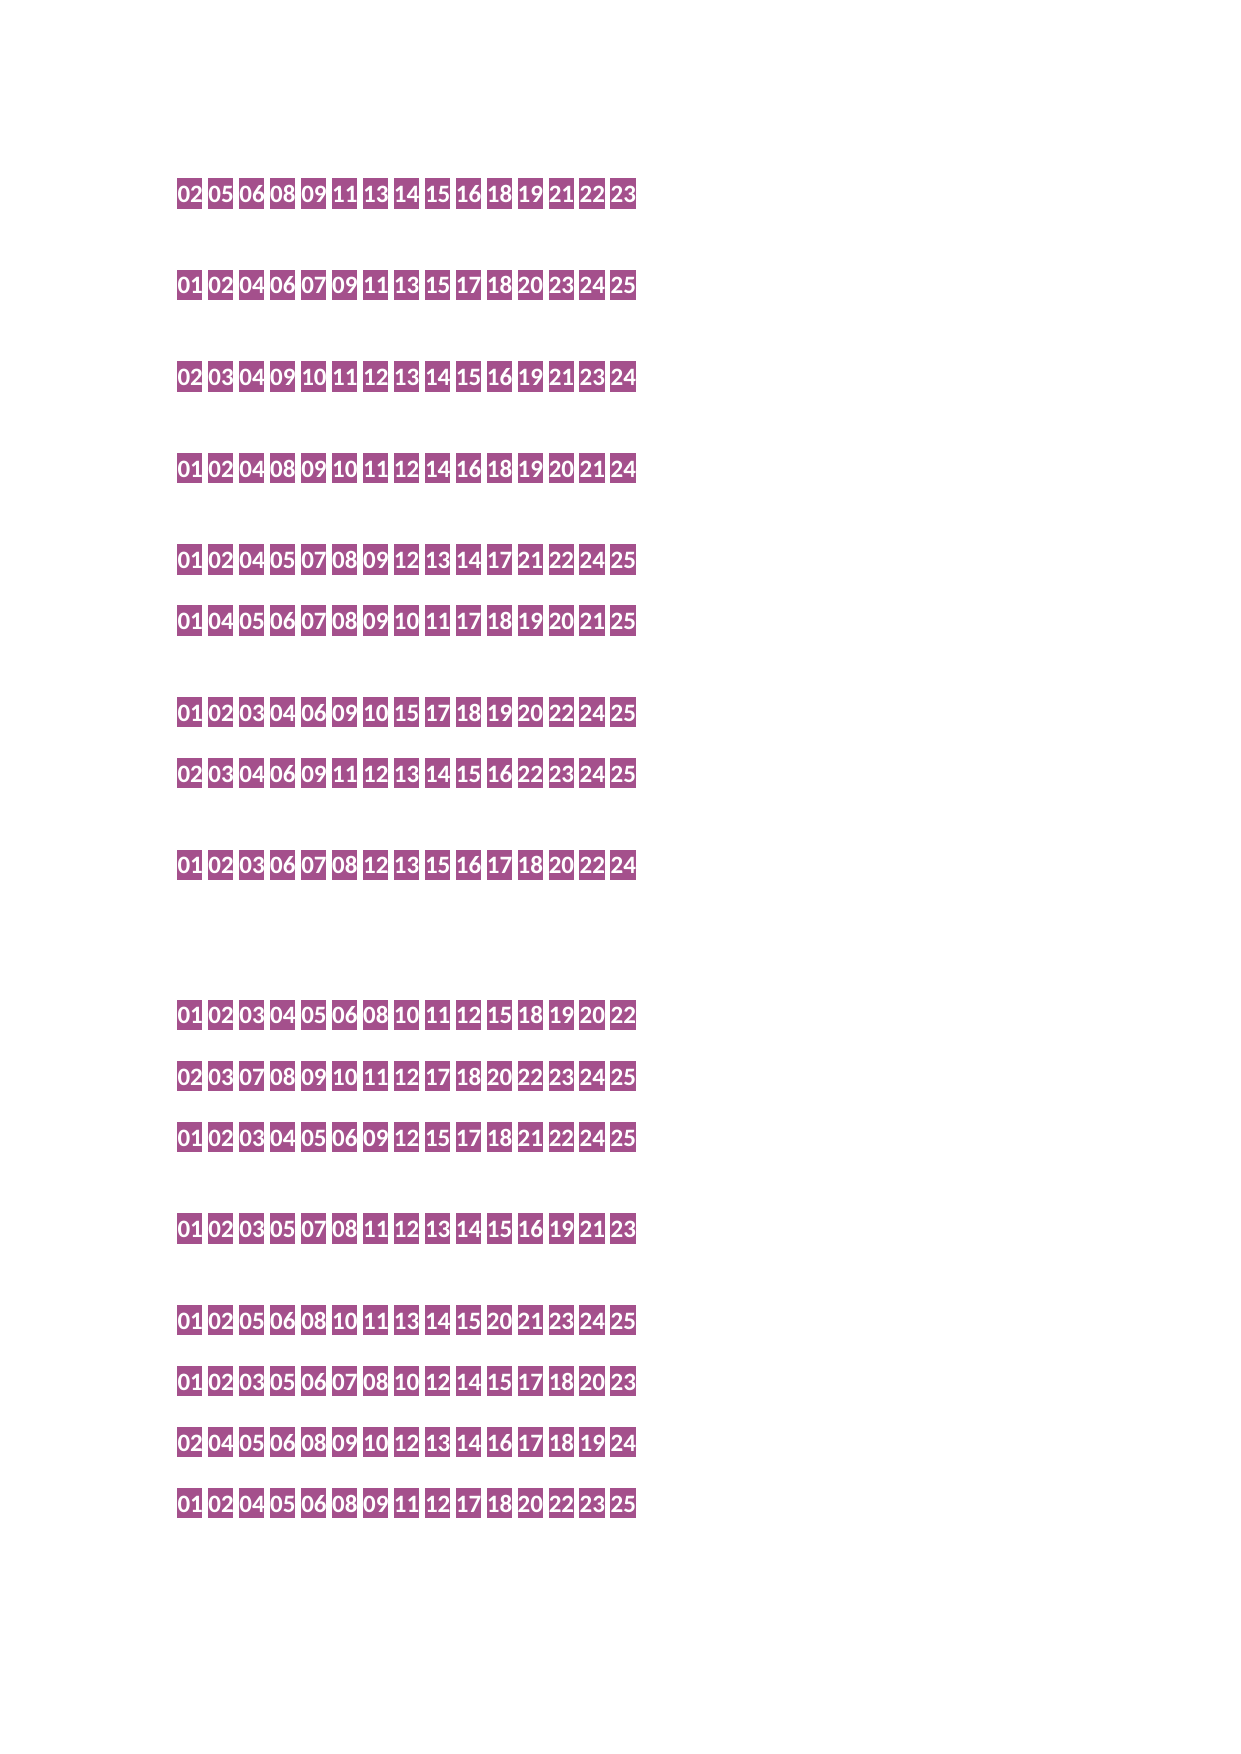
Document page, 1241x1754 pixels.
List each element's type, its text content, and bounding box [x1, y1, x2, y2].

text 01 02 05 06 08 10 11 13 14 15 20 21 23 24 25 [177, 1244, 1063, 1335]
text 02 03 04 09 10 11 12 13 14 15 16 19 21 23 24 [177, 300, 1063, 392]
text 01 02 04 08 09 10 11 12 14 16 18 19 20 21 24 [177, 392, 1063, 483]
text 01 02 04 05 06 08 09 11 12 17 18 20 22 23 25 [177, 1457, 1063, 1518]
text 01 02 03 04 05 06 08 10 11 12 15 18 19 20 22 [177, 969, 1063, 1030]
text 02 03 04 06 09 11 12 13 14 15 16 22 23 24 25 [177, 727, 1063, 788]
text 01 02 04 06 07 09 11 13 15 17 18 20 23 24 25 [177, 209, 1063, 300]
text 01 02 03 04 06 09 10 15 17 18 19 20 22 24 25 [177, 636, 1063, 727]
text 01 02 03 06 07 08 12 13 15 16 17 18 20 22 24 [177, 788, 1063, 880]
text 02 04 05 06 08 09 10 12 13 14 16 17 18 19 24 [177, 1396, 1063, 1457]
text 02 05 06 08 09 11 13 14 15 16 18 19 21 22 23 [177, 148, 1063, 209]
text 01 02 03 05 06 07 08 10 12 14 15 17 18 20 23 [177, 1335, 1063, 1396]
text 01 02 04 05 07 08 09 12 13 14 17 21 22 24 25 [177, 483, 1063, 575]
text 01 02 03 05 07 08 11 12 13 14 15 16 19 21 23 [177, 1152, 1063, 1244]
text 02 03 07 08 09 10 11 12 17 18 20 22 23 24 25 [177, 1030, 1063, 1091]
text 01 04 05 06 07 08 09 10 11 17 18 19 20 21 25 [177, 575, 1063, 636]
text 01 02 03 04 05 06 09 12 15 17 18 21 22 24 25 [177, 1091, 1063, 1152]
